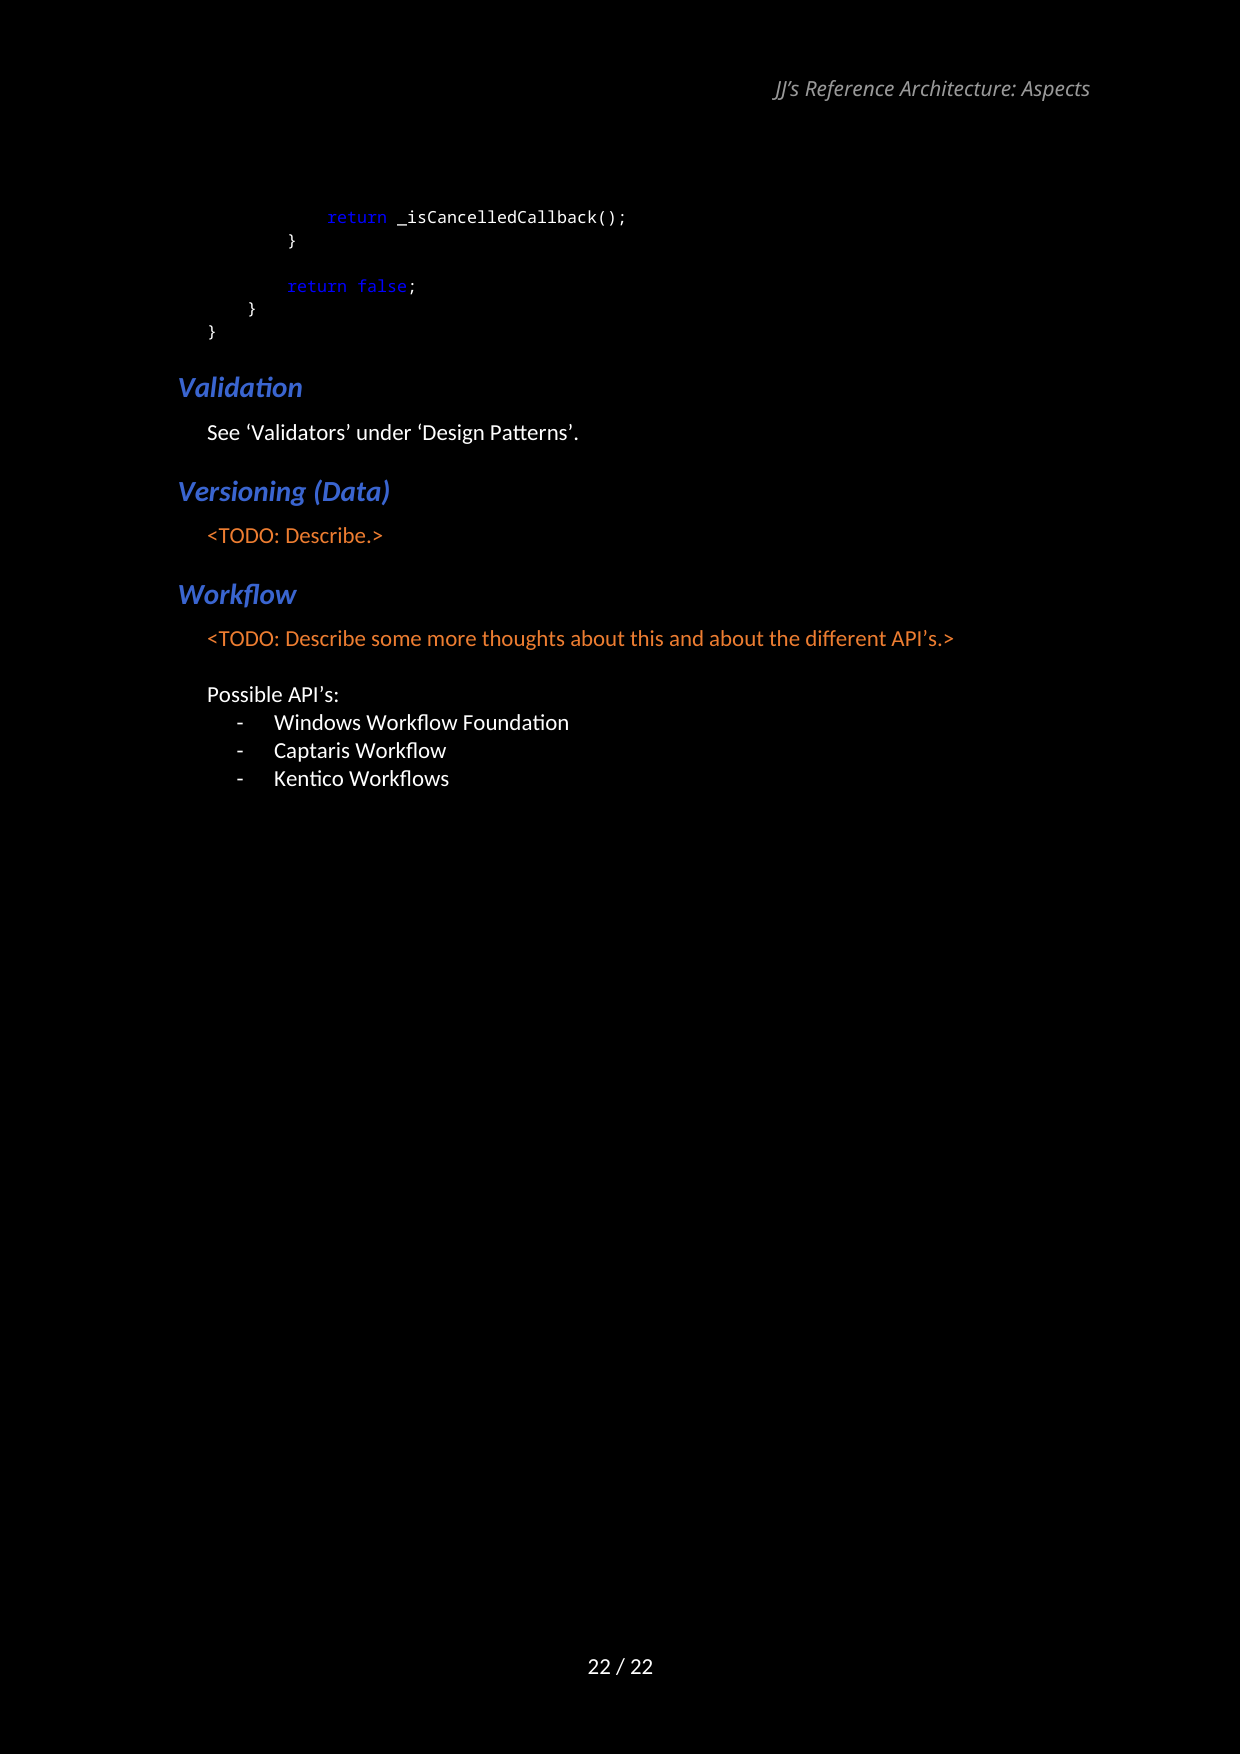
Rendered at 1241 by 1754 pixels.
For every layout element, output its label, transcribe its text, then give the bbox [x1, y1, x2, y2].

text } [207, 297, 1092, 320]
text } [207, 229, 1092, 252]
text <TODO: Describe some more thoughts about this and about the different API’s.> [207, 624, 1092, 652]
list Kentico Workflows [236, 764, 1092, 792]
text See ‘Validators’ under ‘Design Patterns’. [207, 418, 1092, 446]
text <TODO: Describe.> [207, 521, 1092, 549]
text return false; [207, 274, 1092, 297]
subtitle Versioning (Data) [177, 473, 1092, 508]
text return _isCancelledCallback(); [207, 206, 1092, 229]
list Captaris Workflow [236, 736, 1092, 764]
subtitle Workflow [177, 576, 1092, 612]
subtitle Validation [177, 369, 1092, 405]
text Possible API’s: [207, 680, 1092, 708]
text } [207, 320, 1092, 342]
list Windows Workflow Foundation [236, 708, 1092, 736]
